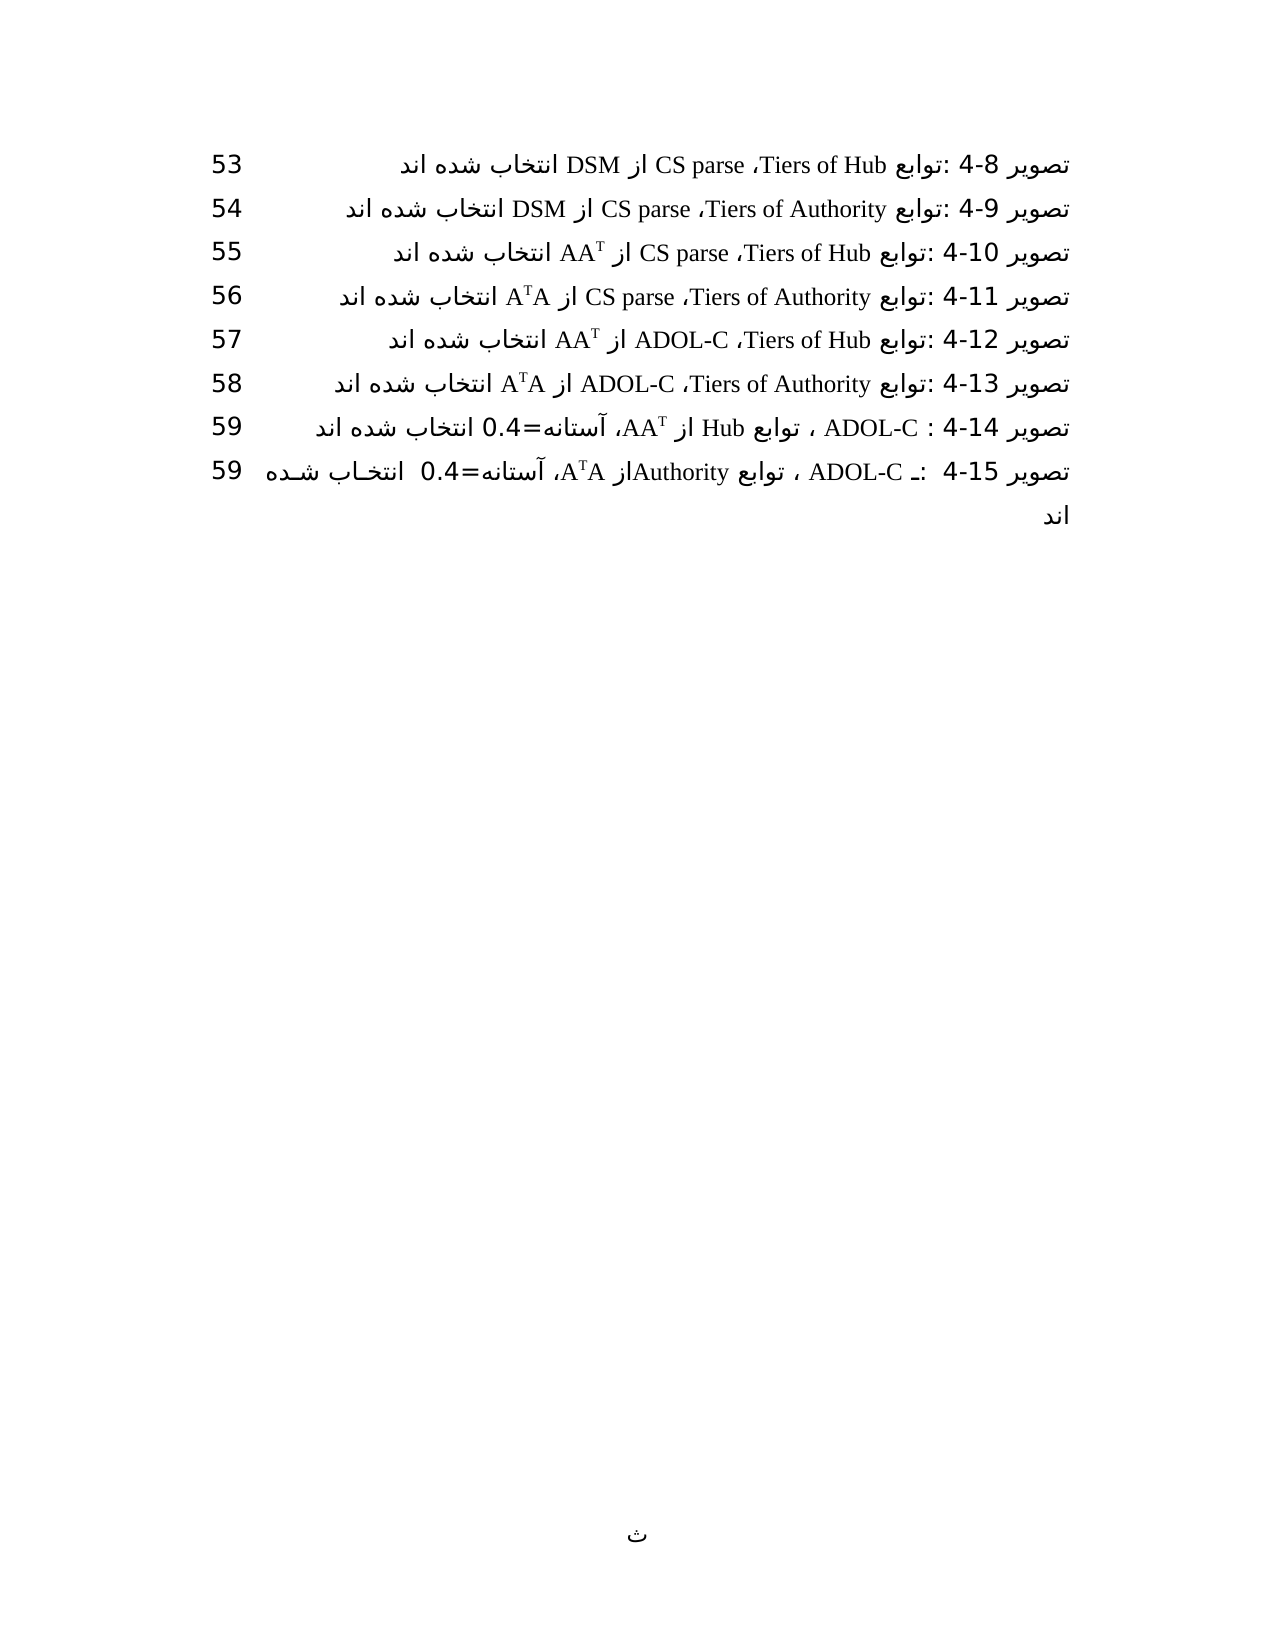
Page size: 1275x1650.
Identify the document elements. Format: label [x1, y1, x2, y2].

table_cell [254, 150, 1081, 891]
table_cell [195, 150, 254, 891]
